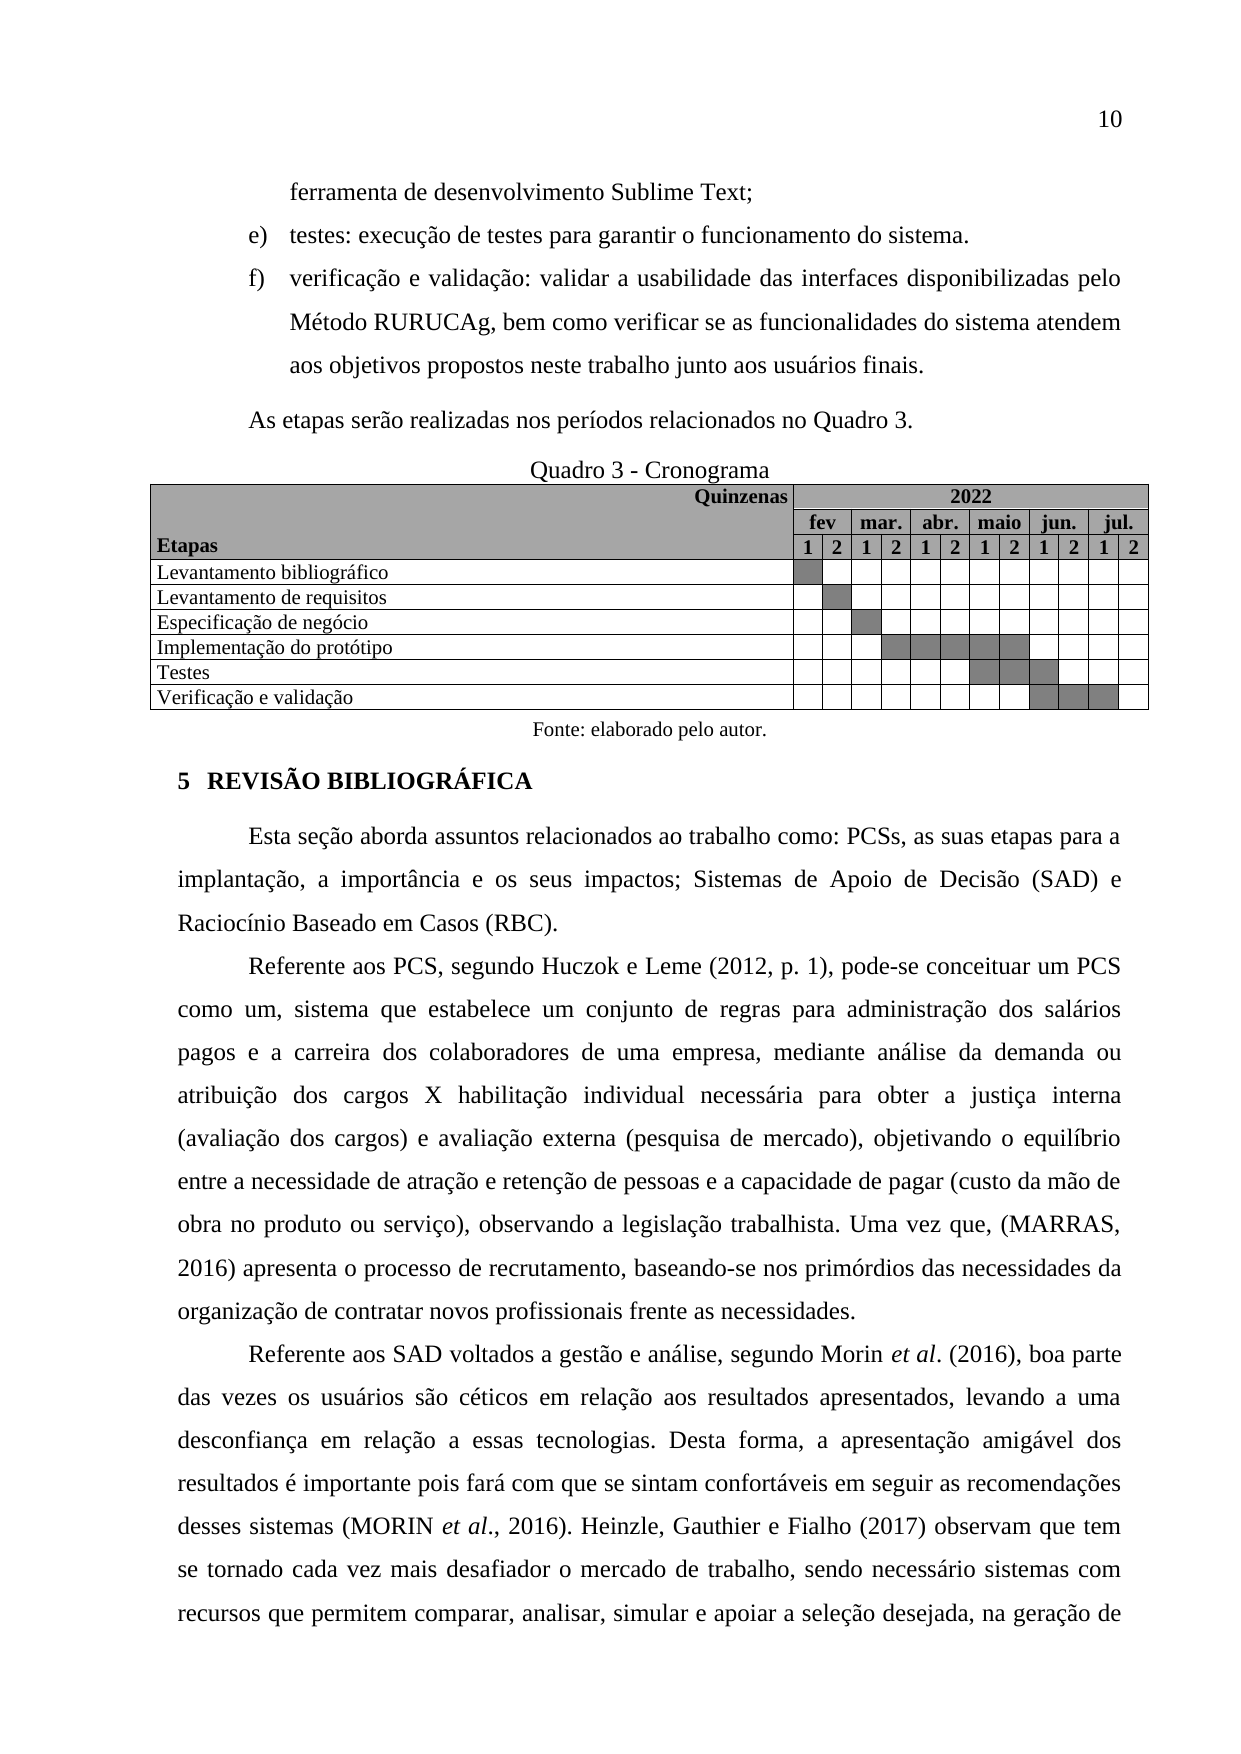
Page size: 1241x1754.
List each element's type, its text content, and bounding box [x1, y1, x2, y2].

table_cell [911, 585, 940, 609]
table_cell mar. [852, 510, 910, 534]
table_cell [882, 660, 910, 684]
table_cell [970, 585, 999, 609]
table_cell Testes [151, 660, 793, 684]
table_cell 2 [882, 535, 910, 559]
table_cell [882, 685, 910, 709]
table_cell 1 [1030, 535, 1058, 559]
table_cell [852, 660, 881, 684]
table_cell [970, 560, 999, 584]
table_cell [852, 585, 881, 609]
table_cell [852, 560, 881, 584]
table_cell jul. [1089, 510, 1148, 534]
table_cell jun. [1030, 510, 1088, 534]
table_header 2022 [794, 485, 1148, 508]
table_cell [970, 660, 999, 684]
table_cell [911, 610, 940, 634]
table_cell Levantamento de requisitos [151, 585, 793, 609]
table_cell [823, 635, 851, 659]
table_cell 1 [852, 535, 881, 559]
table_cell [1000, 585, 1029, 609]
table_cell [970, 610, 999, 634]
table_cell 2 [1000, 535, 1029, 559]
table_cell [1119, 660, 1148, 684]
table_cell 2 [941, 535, 969, 559]
table_cell [794, 685, 822, 709]
table_cell [794, 635, 822, 659]
table_cell [941, 685, 969, 709]
table_cell [1089, 685, 1118, 709]
table_cell [823, 610, 851, 634]
table_cell [1059, 685, 1088, 709]
text testes: execução de testes para garantir o funcionamento do sistema. [248, 220, 1122, 249]
table_cell 2 [1059, 535, 1088, 559]
table_cell [941, 610, 969, 634]
table_cell [1059, 610, 1088, 634]
table_cell [882, 610, 910, 634]
table_cell [1030, 610, 1058, 634]
table_cell [1119, 685, 1148, 709]
table_cell [911, 660, 940, 684]
table_cell [941, 560, 969, 584]
table_cell [1030, 585, 1058, 609]
table_cell Especificação de negócio [151, 610, 793, 634]
table_cell [911, 560, 940, 584]
table_cell maio [970, 510, 1029, 534]
table_cell [823, 685, 851, 709]
table_cell [1089, 610, 1118, 634]
text Referente aos PCS, segundo Huczok e Leme (2012, p. 1), pode-se conceituar um PCS como um, sistema que estabelece um conjunto de regras para administração dos salários pagos e a carreira dos colaboradores de uma empresa, mediante análise da demanda ou atribuição dos cargos X habilitação individual necessária para obter a justiça interna (avaliação dos cargos) e avaliação externa (pesquisa de mercado), objetivando o equilíbrio entre a necessidade de atração e retenção de pessoas e a capacidade de pagar (custo da mão de obra no produto ou serviço), observando a legislação trabalhista. Uma vez que, (MARRAS, 2016) apresenta o processo de recrutamento, baseando-se nos primórdios das necessidades da organização de contratar novos profissionais frente as necessidades. [177, 951, 1122, 1324]
table_cell [823, 560, 851, 584]
table_cell fev [794, 510, 851, 534]
table_cell 2 [823, 535, 851, 559]
table_cell [1119, 585, 1148, 609]
table_cell [1059, 560, 1088, 584]
text implementação do protótipo: implementar o protótipo proposto utilizando a ferramenta de desenvolvimento Sublime Text; [248, 177, 1122, 206]
table_cell [1089, 585, 1118, 609]
table_cell [794, 585, 822, 609]
table_cell [1030, 560, 1058, 584]
text Esta seção aborda assuntos relacionados ao trabalho como: PCSs, as suas etapas para a implantação, a importância e os seus impactos; Sistemas de Apoio de Decisão (SAD) e Raciocínio Baseado em Casos (RBC). [177, 821, 1122, 936]
table_cell 2 [1119, 535, 1148, 559]
table_cell [823, 585, 851, 609]
table_cell [1000, 635, 1029, 659]
table_cell [1089, 560, 1118, 584]
table_cell [1030, 660, 1058, 684]
table_cell [1000, 660, 1029, 684]
table_cell abr. [911, 510, 969, 534]
table_header Quinzenas Etapas [151, 485, 793, 559]
table_cell [941, 585, 969, 609]
table_cell [1089, 635, 1118, 659]
table_cell [794, 560, 822, 584]
table_cell [1059, 585, 1088, 609]
table_cell [1119, 610, 1148, 634]
table_cell 1 [794, 535, 822, 559]
table_cell [911, 635, 940, 659]
table_cell [1059, 660, 1088, 684]
table_cell [794, 660, 822, 684]
table_cell [852, 610, 881, 634]
table_cell [794, 610, 822, 634]
table_cell [1000, 560, 1029, 584]
table_cell [1119, 635, 1148, 659]
table_cell [911, 685, 940, 709]
table_cell [882, 560, 910, 584]
table_cell [941, 635, 969, 659]
table_cell [1000, 610, 1029, 634]
table_cell Verificação e validação [151, 685, 793, 709]
subtitle REVISÃO BIBLIOGRÁFICA [177, 766, 1122, 794]
table_cell [941, 660, 969, 684]
table_cell Levantamento bibliográfico [151, 560, 793, 584]
text Fonte: elaborado pelo autor. [177, 717, 1122, 741]
table_cell [1000, 685, 1029, 709]
table_cell [882, 585, 910, 609]
table_cell [1059, 635, 1088, 659]
table_cell 1 [911, 535, 940, 559]
table_cell [970, 635, 999, 659]
table_cell [823, 660, 851, 684]
table_cell [1089, 660, 1118, 684]
table_cell Implementação do protótipo [151, 635, 793, 659]
table_cell 1 [970, 535, 999, 559]
table_cell [852, 635, 881, 659]
table_cell [970, 685, 999, 709]
table_cell [1119, 560, 1148, 584]
text As etapas serão realizadas nos períodos relacionados no Quadro 3. [177, 405, 1122, 434]
table_cell [1030, 685, 1058, 709]
table_cell [852, 685, 881, 709]
table_cell [1030, 635, 1058, 659]
table_cell [882, 635, 910, 659]
table_cell 1 [1089, 535, 1118, 559]
